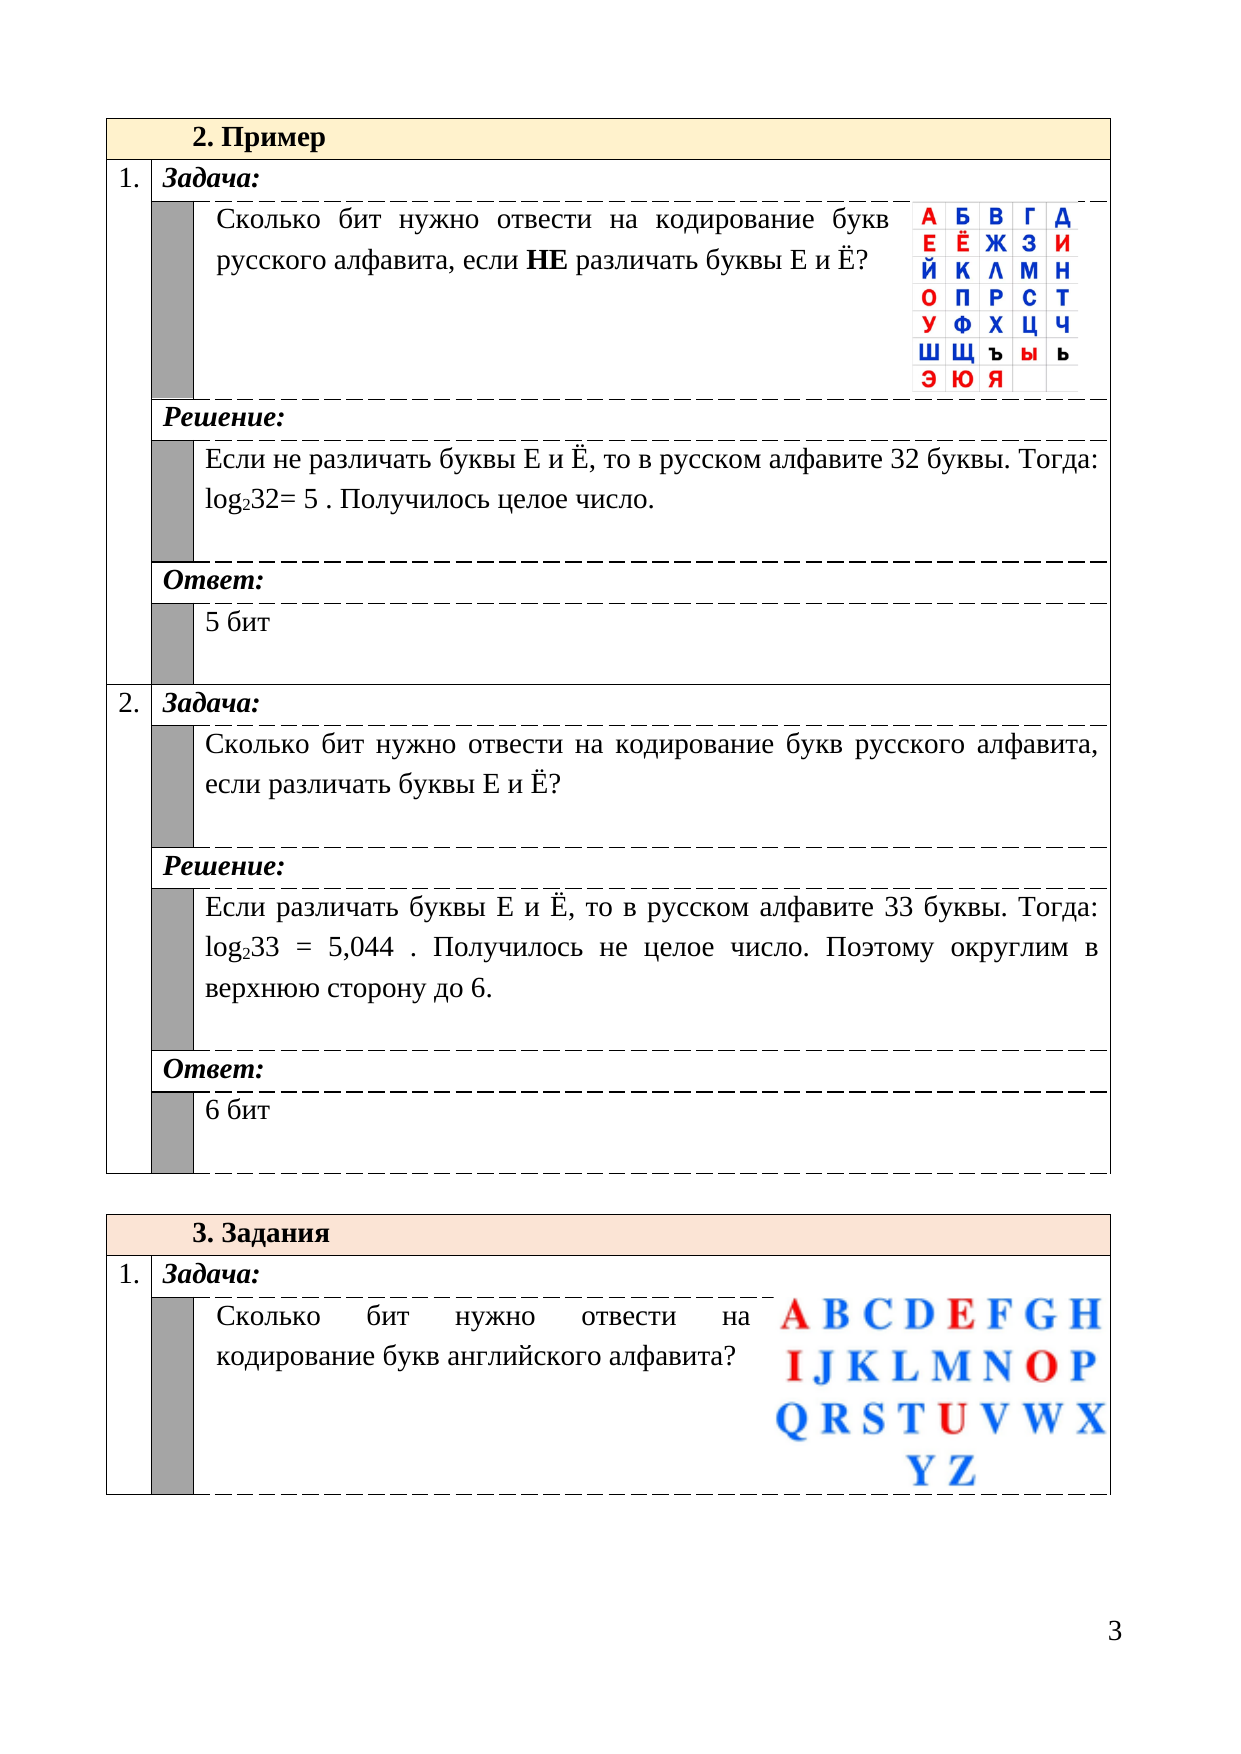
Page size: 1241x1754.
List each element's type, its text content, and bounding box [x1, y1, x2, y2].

table_cell Решение: [152, 847, 1110, 888]
table_cell [194, 201, 1110, 398]
table_cell [152, 604, 193, 684]
table_cell Задача: [152, 685, 1110, 725]
table_cell [152, 1298, 193, 1494]
table_cell 6 бит [194, 1091, 1110, 1173]
table_header 2. Пример [107, 119, 1110, 159]
picture [773, 1297, 1109, 1488]
table_cell 1. [107, 160, 151, 684]
table_cell Если не различать буквы Е и Ё, то в русском алфавите 32 буквы. Тогда: log232= 5 . Получилось целое число. [194, 440, 1110, 561]
table_cell Если различать буквы Е и Ё, то в русском алфавите 33 буквы. Тогда: log233 = 5,044 . Получилось не целое число. Поэтому округлим в верхнюю сторону до 6. [194, 888, 1110, 1050]
table_cell [152, 1093, 193, 1173]
table_cell 2. [107, 685, 151, 1173]
table_cell [152, 889, 193, 1050]
table_cell 1. [107, 1256, 151, 1494]
table_cell [152, 726, 193, 847]
table_cell [152, 202, 193, 398]
table_cell Ответ: [152, 1050, 1110, 1091]
table_cell 5 бит [194, 603, 1110, 684]
table_cell Задача: [152, 160, 1110, 201]
table_cell [152, 441, 193, 561]
picture [912, 201, 1079, 392]
table_header 3. Задания [107, 1215, 1110, 1255]
table_cell Ответ: [152, 561, 1110, 603]
table_cell Решение: [152, 399, 1110, 440]
table_cell Сколько бит нужно отвести на кодирование букв русского алфавита, если различать буквы Е и Ё? [194, 725, 1110, 847]
table_cell Задача: [152, 1256, 1110, 1297]
table_cell [194, 1297, 1110, 1494]
